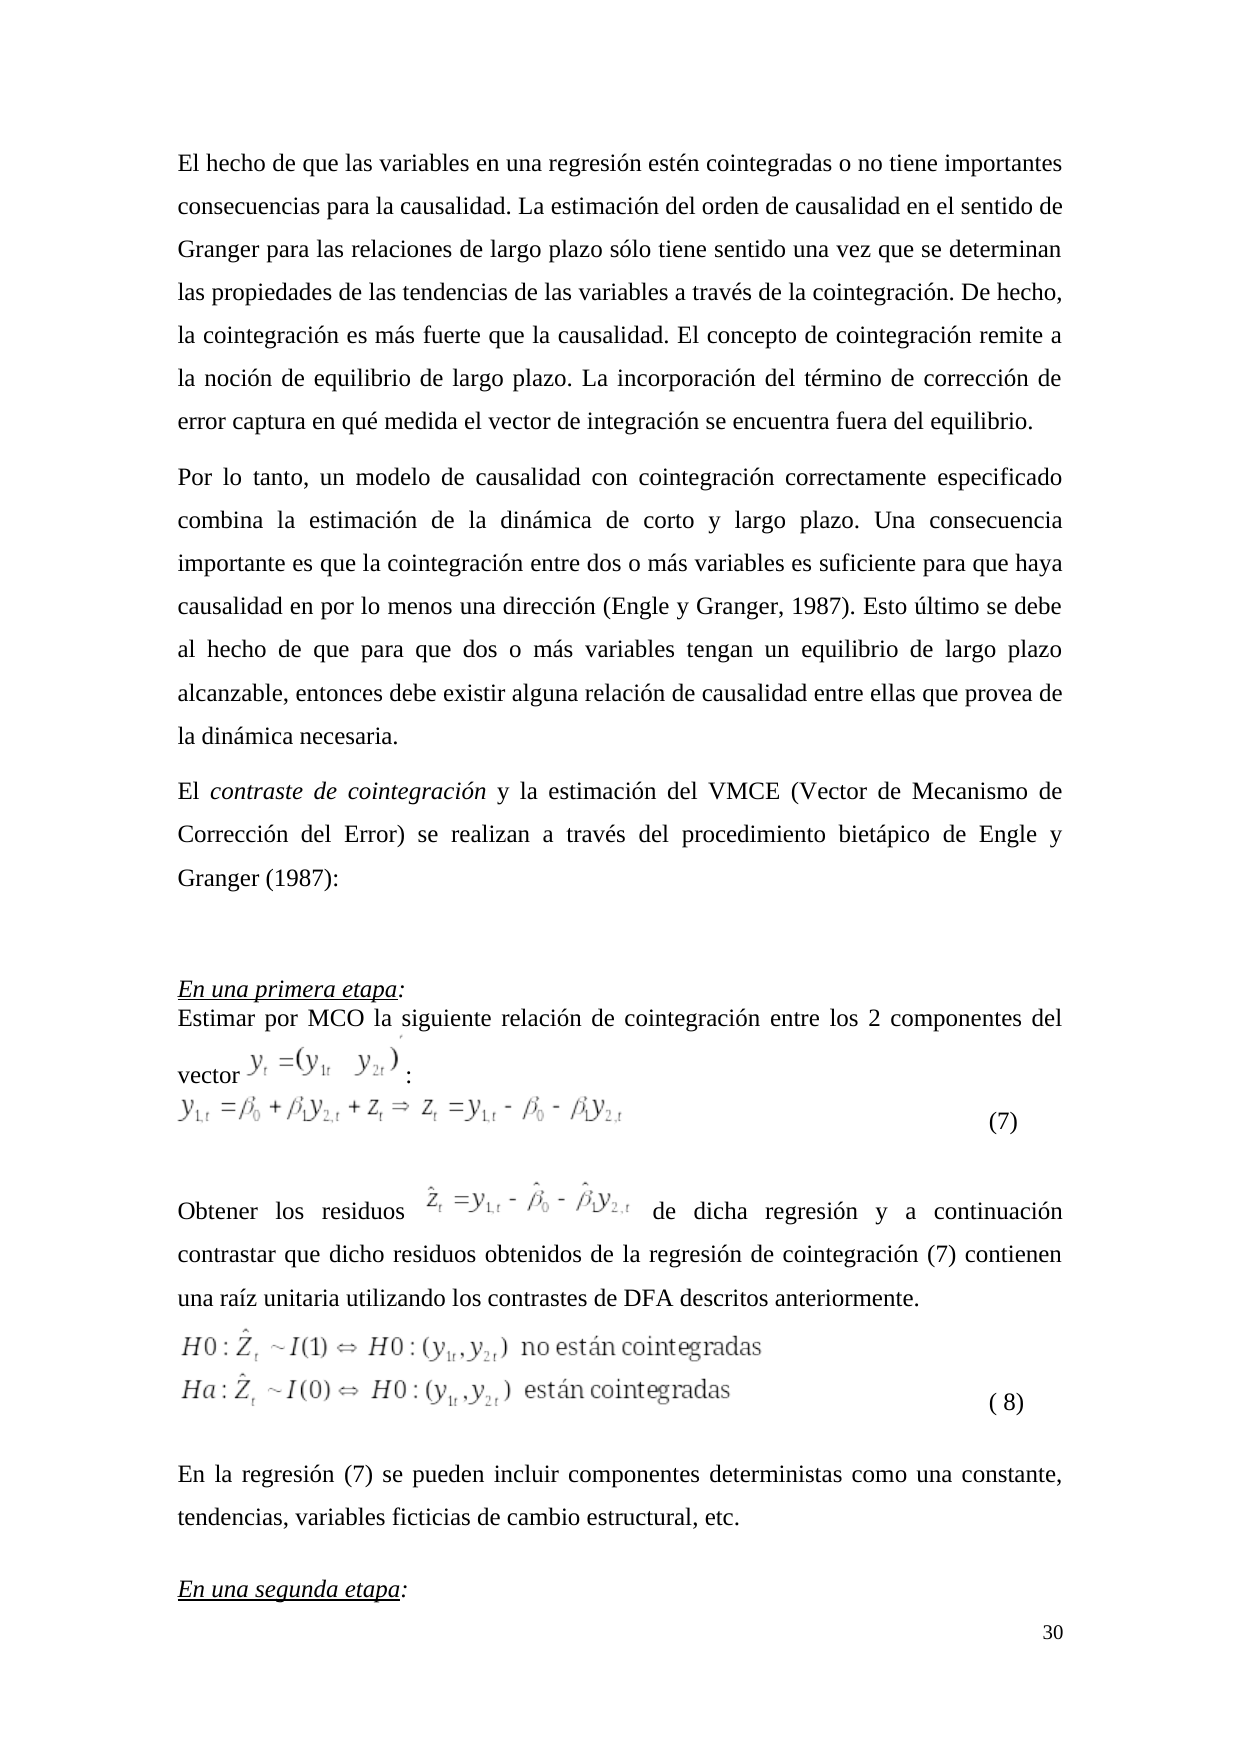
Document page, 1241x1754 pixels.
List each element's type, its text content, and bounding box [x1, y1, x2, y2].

text Estimar por MCO la siguiente relación de cointegración entre los 2 componentes del vector : [177, 1003, 1063, 1089]
text Obtener los residuos de dicha regresión y a continuación contrastar que dicho residuos obtenidos de la regresión de cointegración (7) contienen una raíz unitaria utilizando los contrastes de DFA descritos anteriormente. [177, 1178, 1063, 1311]
text En la regresión (7) se pueden incluir componentes deterministas como una constante, tendencias, variables ficticias de cambio estructural, etc. [177, 1459, 1063, 1531]
text El contraste de cointegración y la estimación del VMCE (Vector de Mecanismo de Corrección del Error) se realizan a través del procedimiento bietápico de Engle y Granger (1987): [177, 776, 1063, 891]
text En una segunda etapa: [177, 1574, 1063, 1603]
text En una primera etapa: [177, 974, 1063, 1003]
text Por lo tanto, un modelo de causalidad con cointegración correctamente especificado combina la estimación de la dinámica de corto y largo plazo. Una consecuencia importante es que la cointegración entre dos o más variables es suficiente para que haya causalidad en por lo menos una dirección (Engle y Granger, 1987). Esto último se debe al hecho de que para que dos o más variables tengan un equilibrio de largo plazo alcanzable, entonces debe existir alguna relación de causalidad entre ellas que provea de la dinámica necesaria. [177, 462, 1063, 749]
text El hecho de que las variables en una regresión estén cointegradas o no tiene importantes consecuencias para la causalidad. La estimación del orden de causalidad en el sentido de Granger para las relaciones de largo plazo sólo tiene sentido una vez que se determinan las propiedades de las tendencias de las variables a través de la cointegración. De hecho, la cointegración es más fuerte que la causalidad. El concepto de cointegración remite a la noción de equilibrio de largo plazo. La incorporación del término de corrección de error captura en qué medida el vector de integración se encuentra fuera del equilibrio. [177, 148, 1063, 435]
